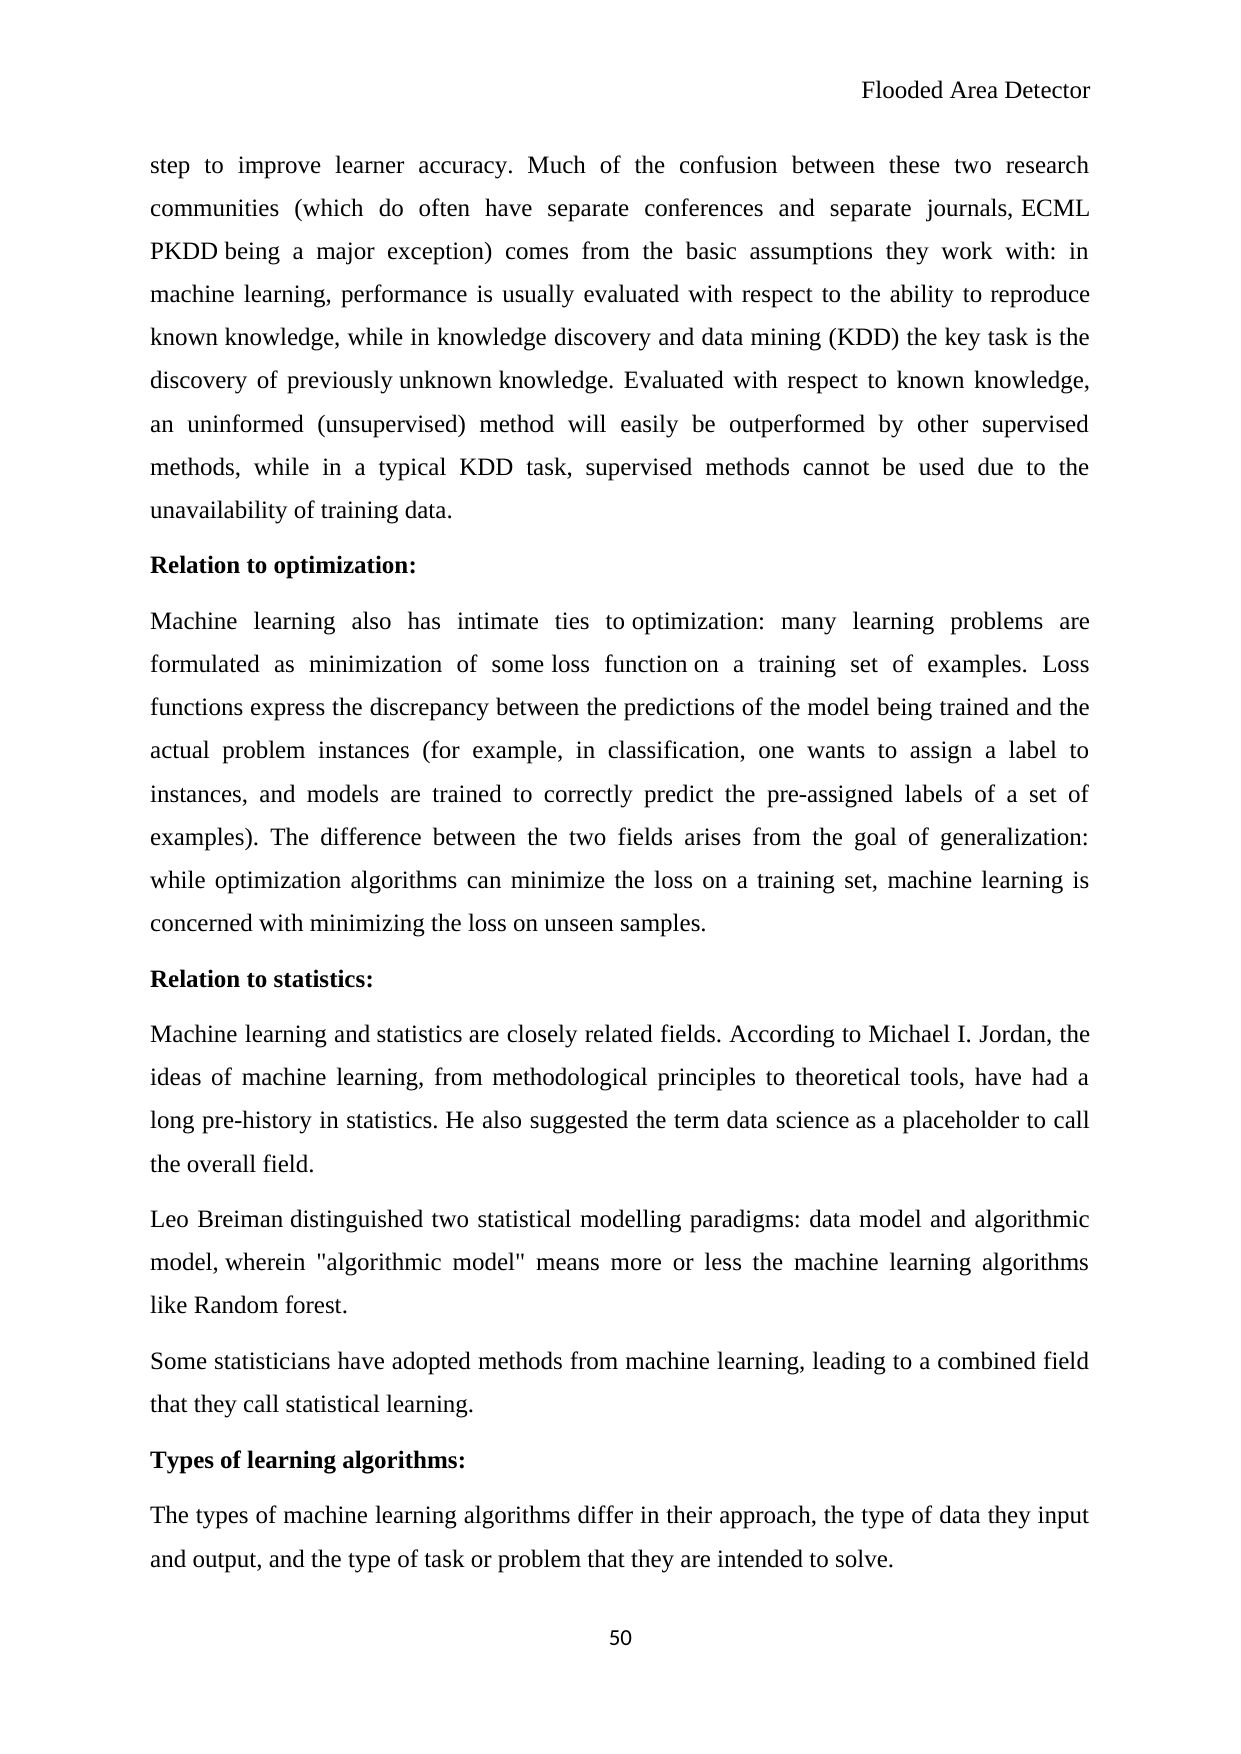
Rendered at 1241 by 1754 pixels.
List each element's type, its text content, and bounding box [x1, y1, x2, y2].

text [150, 150, 1090, 524]
text Machine learning and statistics are closely related fields. According to Michael I. Jordan, the ideas of machine learning, from methodological principles to theoretical tools, have had a long pre-history in statistics. He also suggested the term data science as a placeholder to call the overall field. [150, 1019, 1090, 1177]
text Machine learning also has intimate ties to optimization: many learning problems are formulated as minimization of some loss function on a training set of examples. Loss functions express the discrepancy between the predictions of the model being trained and the actual problem instances (for example, in classification, one wants to assign a label to instances, and models are trained to correctly predict the pre-assigned labels of a set of examples). The difference between the two fields arises from the goal of generalization: while optimization algorithms can minimize the loss on a training set, machine learning is concerned with minimizing the loss on unseen samples. [150, 606, 1090, 937]
subtitle Types of learning algorithms: [150, 1445, 1090, 1474]
subtitle Relation to statistics: [150, 964, 1090, 992]
text The types of machine learning algorithms differ in their approach, the type of data they input and output, and the type of task or problem that they are intended to solve. [150, 1501, 1090, 1572]
text Some statisticians have adopted methods from machine learning, leading to a combined field that they call statistical learning. [150, 1346, 1090, 1418]
subtitle Relation to optimization: [150, 551, 1090, 579]
text Leo Breiman distinguished two statistical modelling paradigms: data model and algorithmic model, wherein "algorithmic model" means more or less the machine learning algorithms like Random forest. [150, 1204, 1090, 1319]
